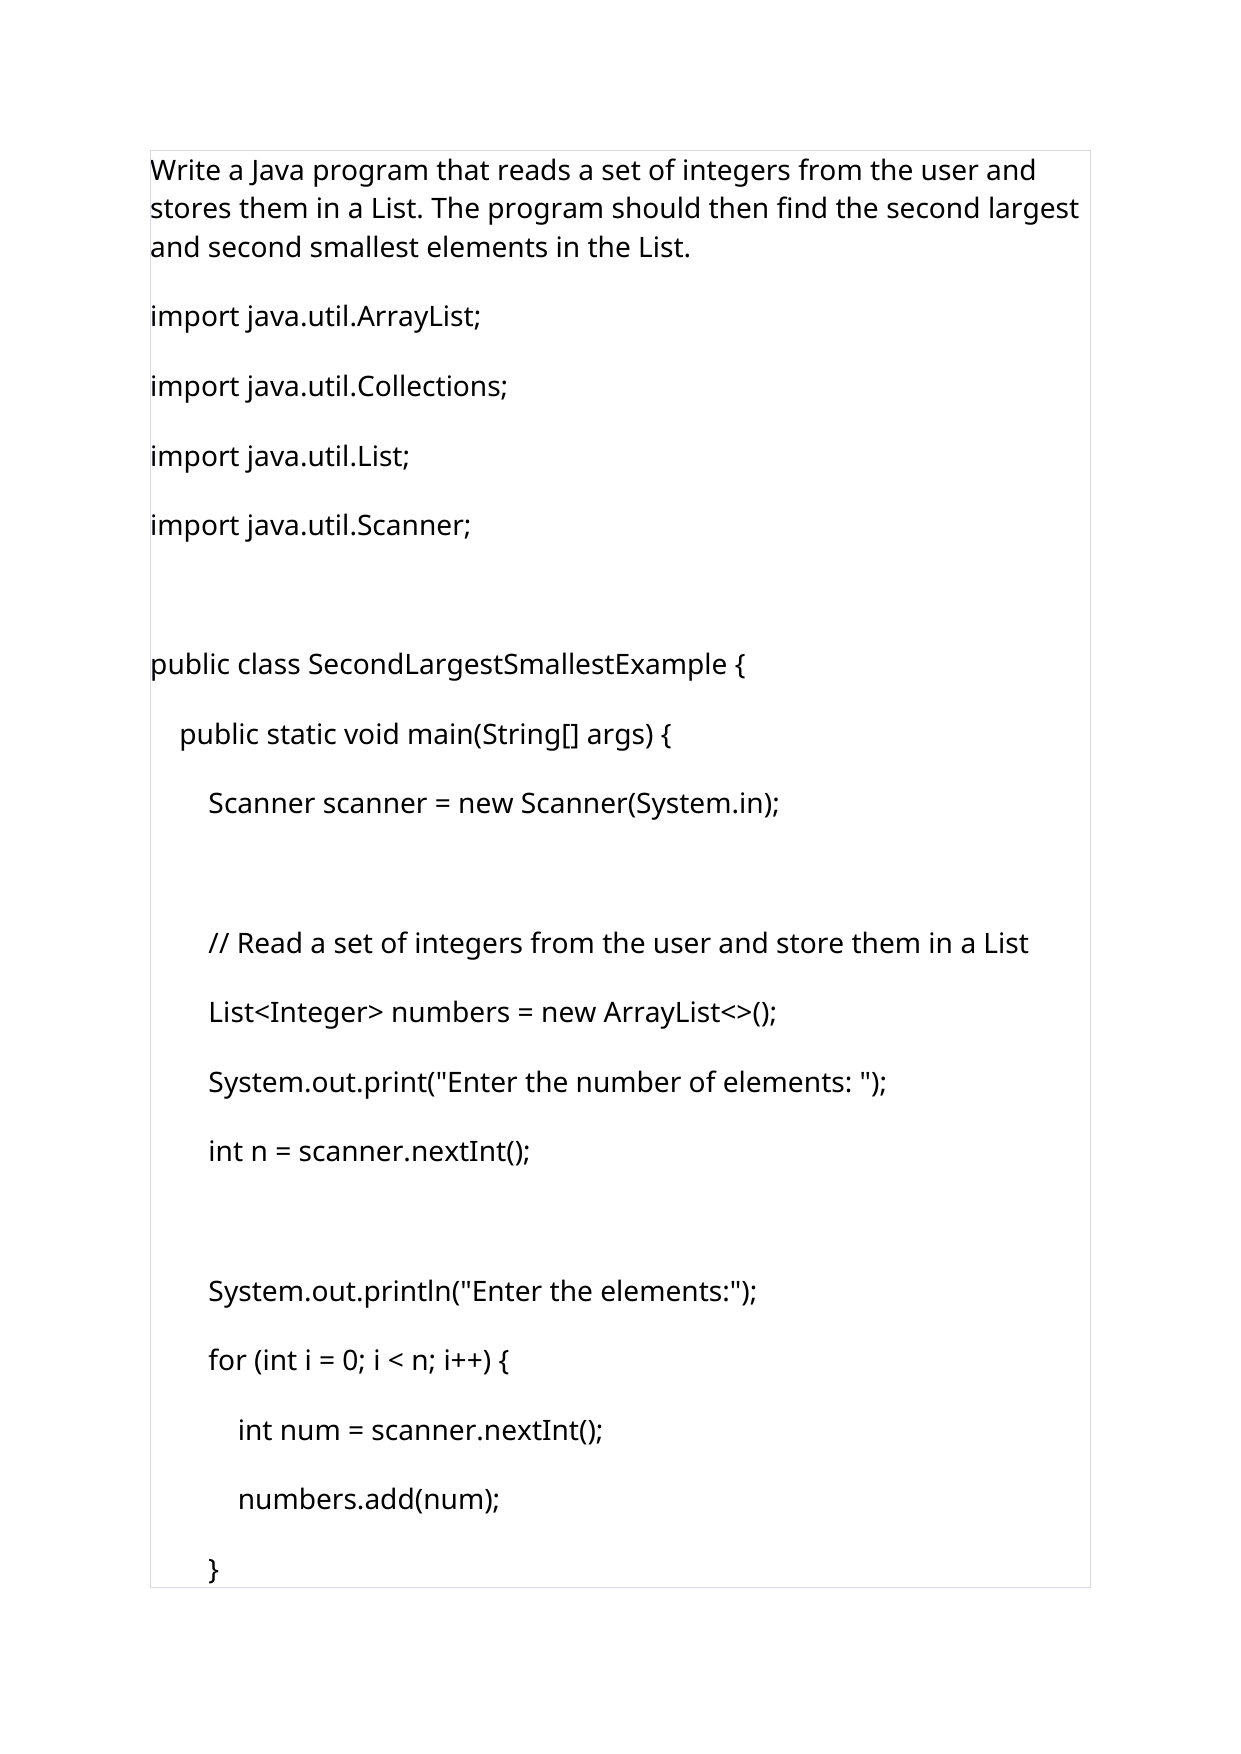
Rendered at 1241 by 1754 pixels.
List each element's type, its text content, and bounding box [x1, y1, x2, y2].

text numbers.add(num); [151, 1479, 1090, 1518]
text import java.util.List; [151, 435, 1090, 474]
text import java.util.Collections; [151, 366, 1090, 405]
text System.out.println("Enter the elements:"); [151, 1270, 1090, 1309]
text Write a Java program that reads a set of integers from the user and stores them in a List. The program should then find the second largest and second smallest elements in the List. [151, 151, 1090, 266]
text // Read a set of integers from the user and store them in a List [151, 922, 1090, 961]
text List<Integer> numbers = new ArrayList<>(); [151, 992, 1090, 1031]
text } [151, 1549, 1090, 1587]
text System.out.print("Enter the number of elements: "); [151, 1062, 1090, 1101]
text int num = scanner.nextInt(); [151, 1409, 1090, 1448]
text int n = scanner.nextInt(); [151, 1131, 1090, 1170]
text for (int i = 0; i < n; i++) { [151, 1340, 1090, 1379]
text import java.util.Scanner; [151, 505, 1090, 544]
text public static void main(String[] args) { [151, 714, 1090, 753]
text import java.util.ArrayList; [151, 296, 1090, 335]
text public class SecondLargestSmallestExample { [151, 644, 1090, 683]
text Scanner scanner = new Scanner(System.in); [151, 783, 1090, 822]
